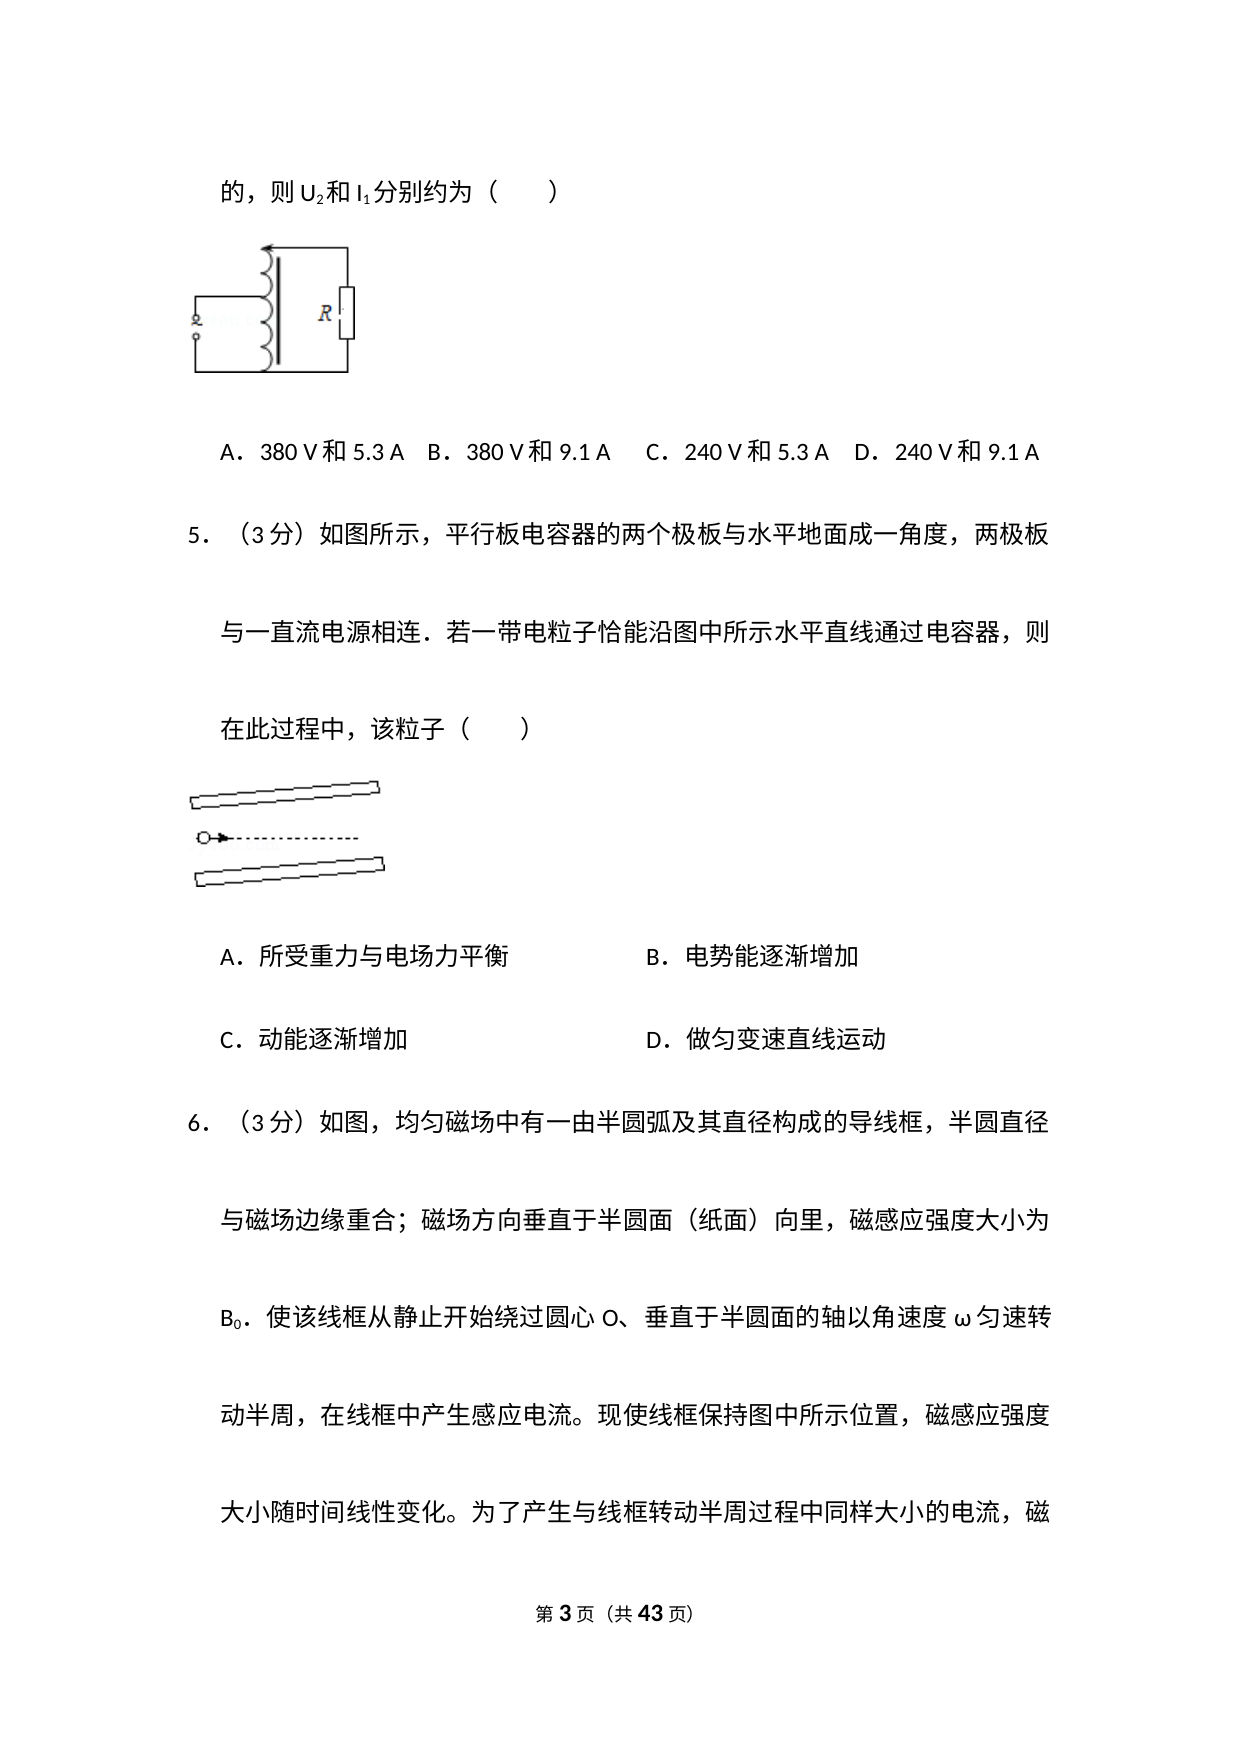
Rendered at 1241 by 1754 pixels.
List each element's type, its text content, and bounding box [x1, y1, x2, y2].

picture [187, 241, 355, 373]
text 5．（3分）如图所示，平行板电容器的两个极板与水平地面成一角度，两极板与一直流电源相连．若一带电粒子恰能沿图中所示水平直线通过电容器，则在此过程中，该粒子（ ） [187, 501, 1053, 761]
text A．所受重力与电场力平衡 B．电势能逐渐增加 [187, 922, 1053, 987]
text C．动能逐渐增加 D．做匀变速直线运动 [187, 1005, 1053, 1070]
text A．380 V和5.3 A B．380 V和9.1 A C．240 V和5.3 A D．240 V和9.1 A [187, 417, 1053, 482]
picture [187, 778, 385, 887]
